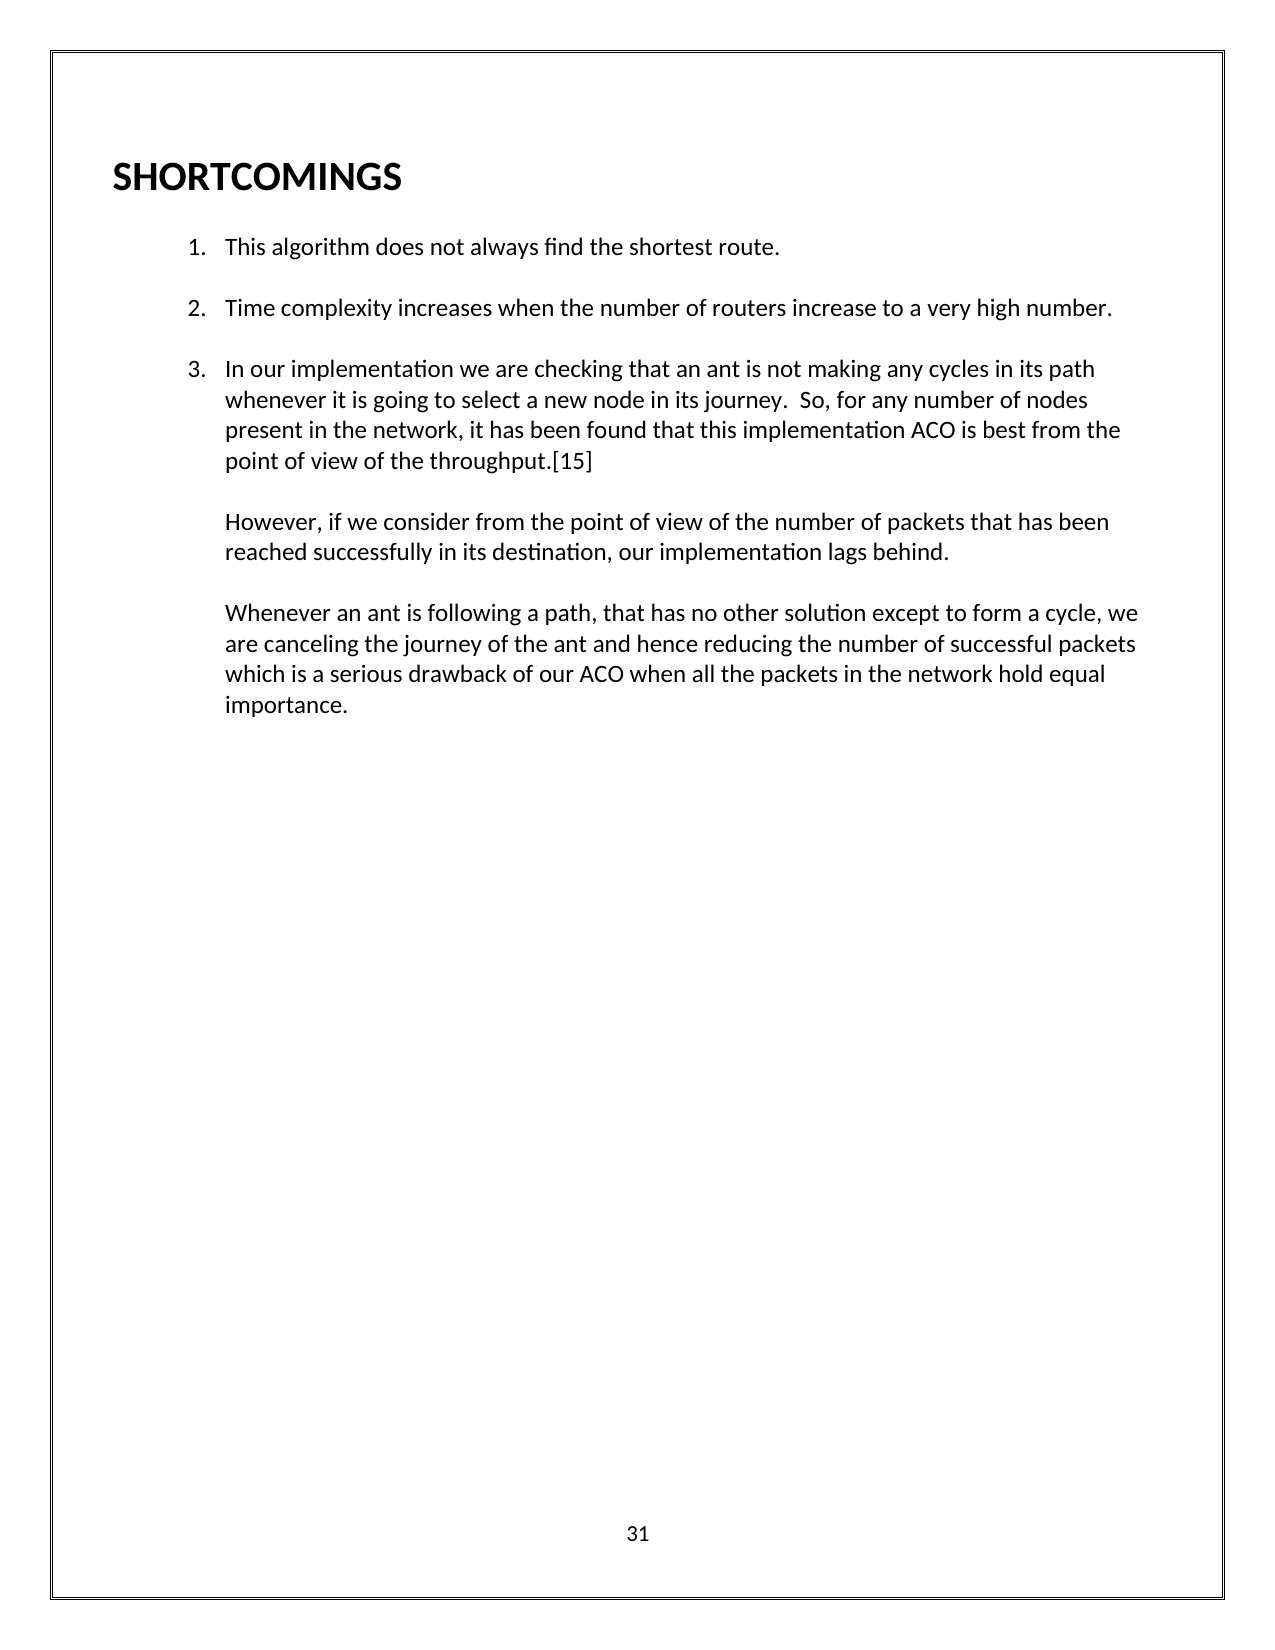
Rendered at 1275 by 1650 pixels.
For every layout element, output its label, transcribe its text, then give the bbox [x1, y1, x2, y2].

list In our implementation we are checking that an ant is not making any cycles in its path whenever it is going to select a new node in its journey. So, for any number of nodes present in the network, it has been found that this implementation ACO is best from the point of view of the throughput.[15] [187, 353, 1162, 476]
text Whenever an ant is following a path, that has no other solution except to form a cycle, we are canceling the journey of the ant and hence reducing the number of successful packets which is a serious drawback of our ACO when all the packets in the network hold equal importance. [225, 598, 1162, 720]
text However, if we consider from the point of view of the number of packets that has been reached successfully in its destination, our implementation lags behind. [225, 506, 1162, 567]
text SHORTCOMINGS [112, 150, 1162, 201]
list Time complexity increases when the number of routers increase to a very high number. [187, 292, 1162, 323]
list This algorithm does not always find the shortest route. [187, 231, 1162, 262]
